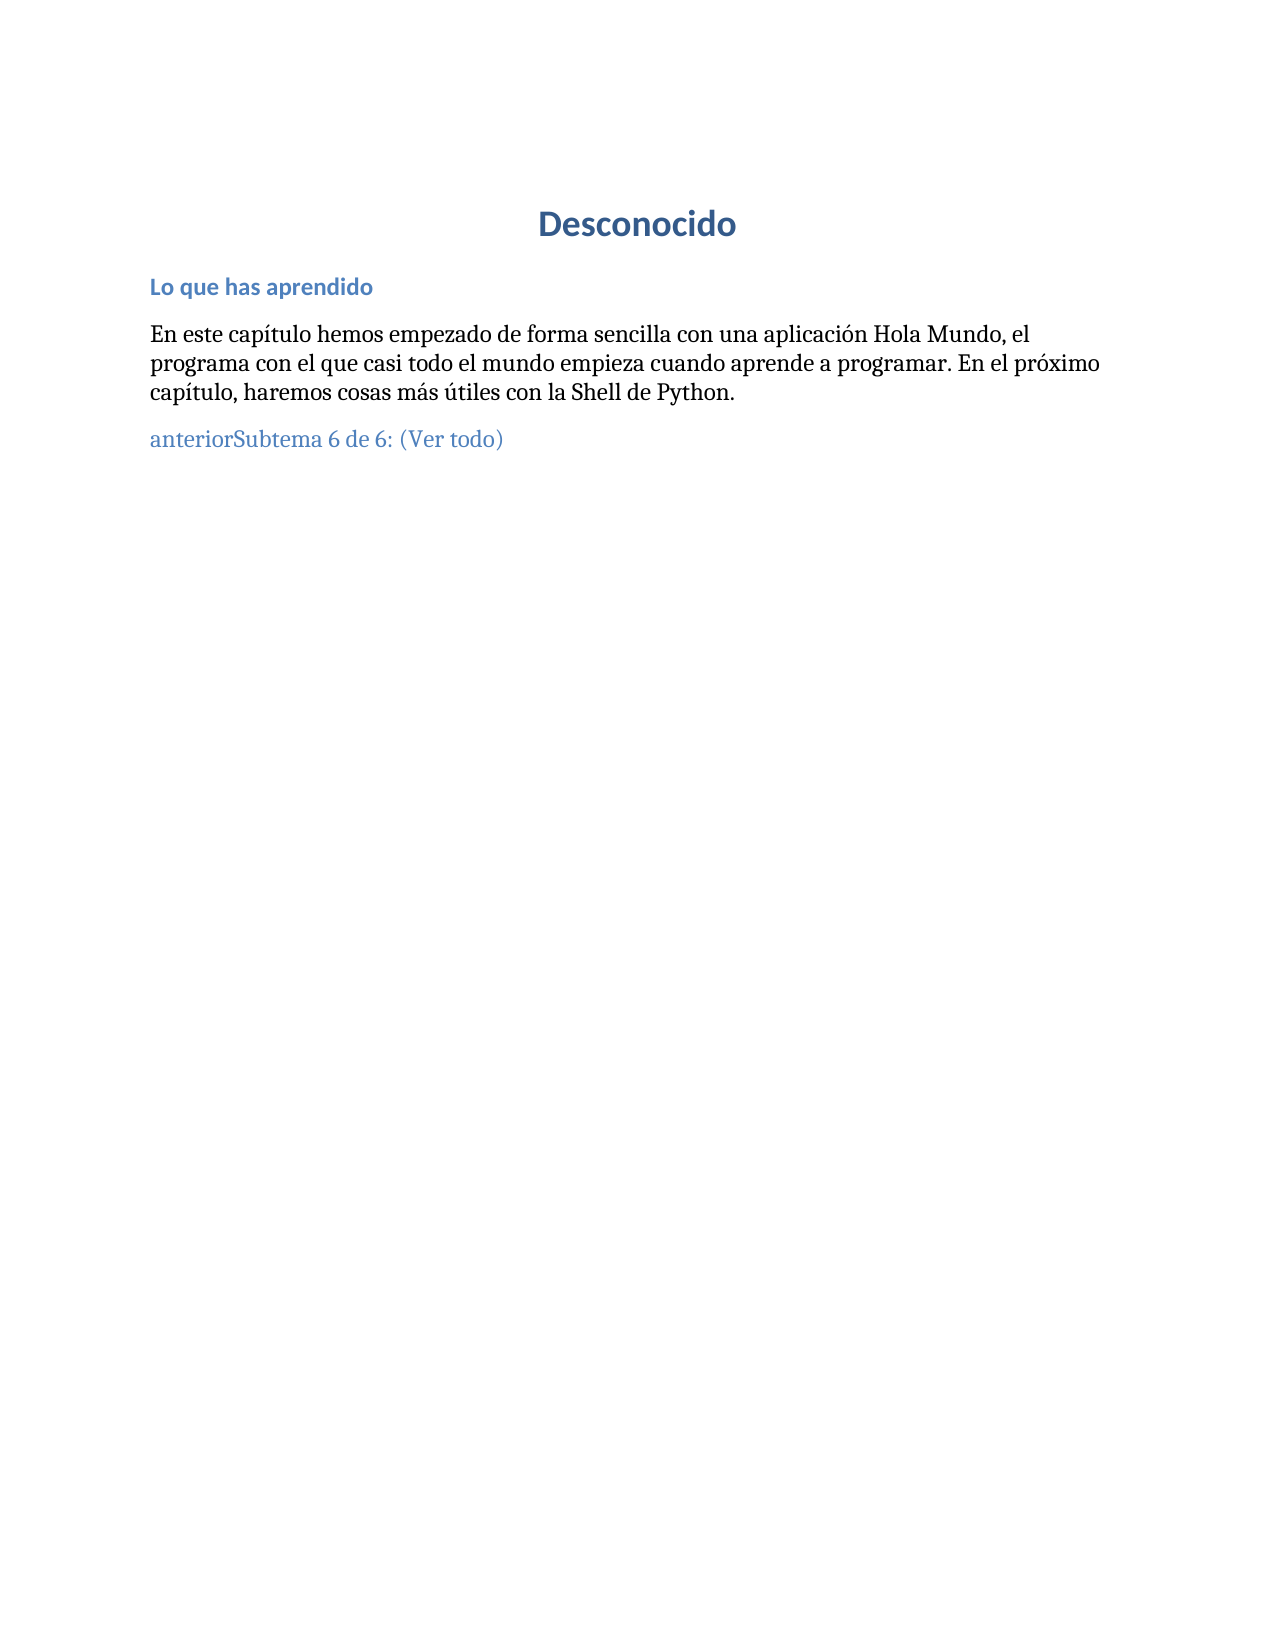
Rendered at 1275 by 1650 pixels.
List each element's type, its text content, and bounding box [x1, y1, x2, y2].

title Desconocido [150, 200, 1125, 246]
subtitle Lo que has aprendido [150, 271, 1125, 301]
text En este capítulo hemos empezado de forma sencilla con una aplicación Hola Mundo, el programa con el que casi todo el mundo empieza cuando aprende a programar. En el próximo capítulo, haremos cosas más útiles con la Shell de Python. [150, 320, 1125, 406]
text anteriorSubtema 6 de 6: (Ver todo) [150, 425, 1125, 483]
